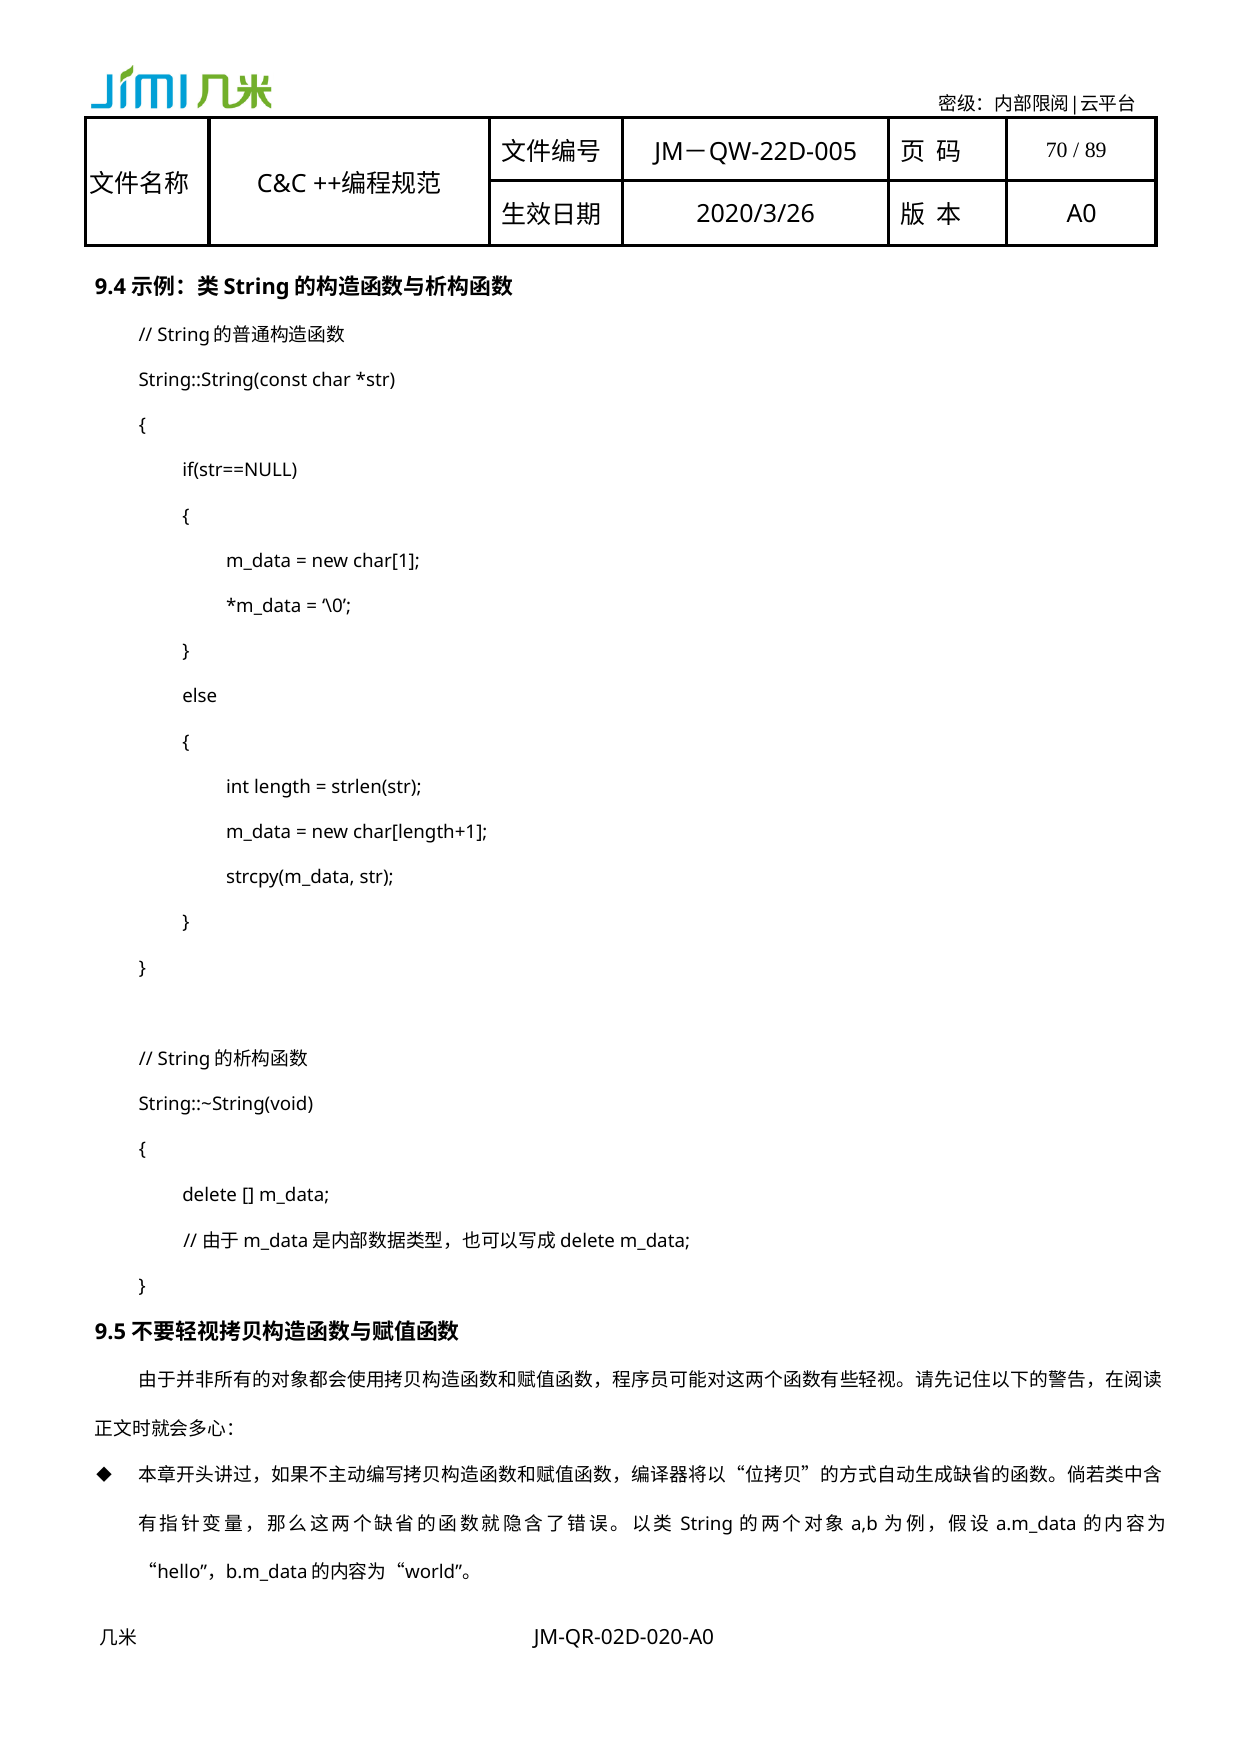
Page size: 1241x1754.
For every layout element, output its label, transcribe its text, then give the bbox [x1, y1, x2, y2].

text String::String(const char *str) [94, 363, 1167, 395]
text 9.4 示例：类String的构造函数与析构函数 [94, 155, 1167, 301]
text m_data = new char[length+1]; [139, 815, 1167, 847]
text } [139, 634, 1167, 667]
text { [139, 408, 1167, 441]
text } [94, 1269, 1167, 1301]
text else [139, 679, 1167, 712]
text delete [] m_data; [139, 1177, 1167, 1210]
text } [139, 905, 1167, 938]
text 9.5 不要轻视拷贝构造函数与赋值函数 [94, 1314, 1167, 1346]
text int length = strlen(str); [139, 770, 1167, 802]
picture [88, 65, 274, 111]
text // String的析构函数 [94, 1041, 1167, 1073]
text // 由于m_data是内部数据类型，也可以写成 delete m_data; [139, 1223, 1167, 1255]
text } [139, 951, 1167, 983]
text *m_data = ‘\0’; [139, 589, 1167, 621]
text String::~String(void) [94, 1087, 1167, 1119]
list 本章开头讲过，如果不主动编写拷贝构造函数和赋值函数，编译器将以“位拷贝”的方式自动生成缺省的函数。倘若类中含有指针变量，那么这两个缺省的函数就隐含了错误。以类String的两个对象a,b为例，假设a.m_data的内容为“hello”，b.m_data的内容为“world”。 [94, 1457, 1167, 1587]
text if(str==NULL) [139, 453, 1167, 486]
text strcpy(m_data, str); [139, 860, 1167, 893]
text { [139, 724, 1167, 757]
text // String的普通构造函数 [94, 317, 1167, 349]
text 由于并非所有的对象都会使用拷贝构造函数和赋值函数，程序员可能对这两个函数有些轻视。请先记住以下的警告，在阅读正文时就会多心： [94, 1362, 1167, 1443]
text m_data = new char[1]; [139, 544, 1167, 576]
text { [139, 1132, 1167, 1165]
text { [139, 498, 1167, 531]
